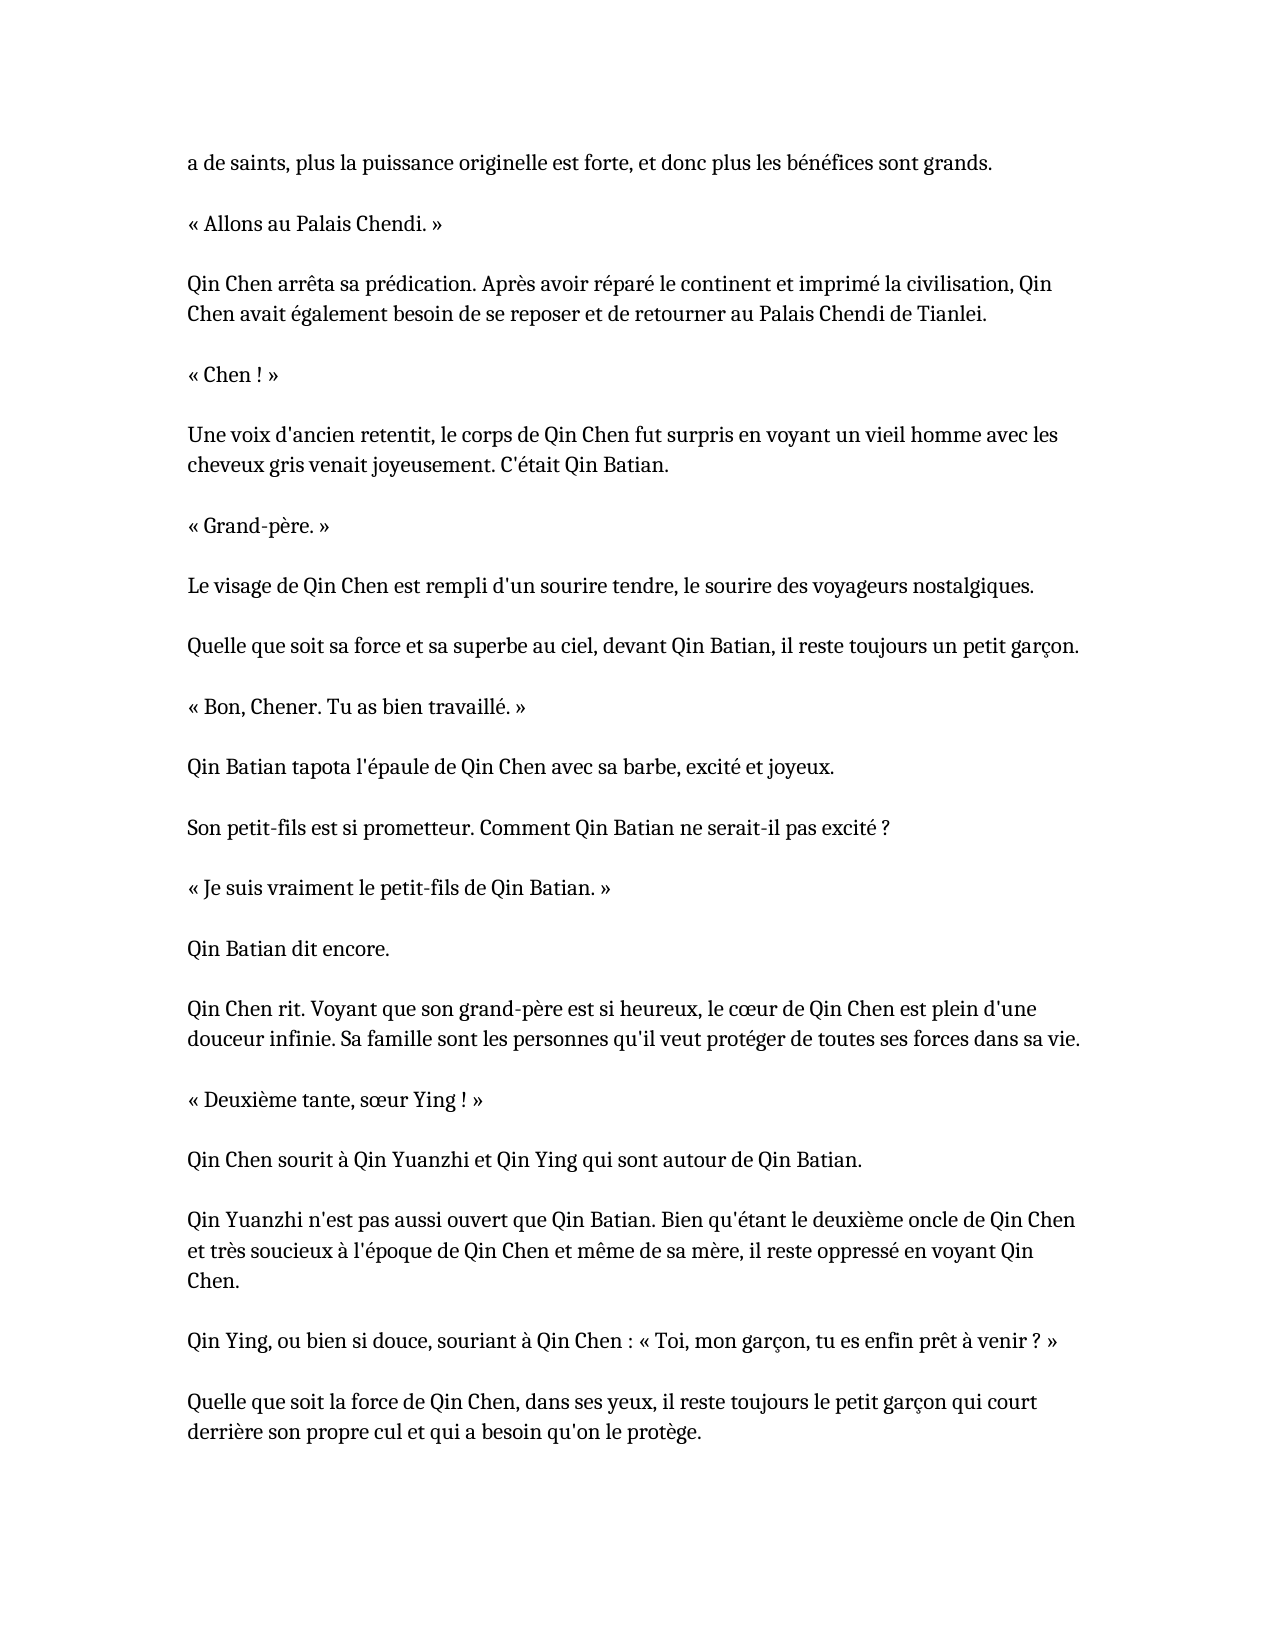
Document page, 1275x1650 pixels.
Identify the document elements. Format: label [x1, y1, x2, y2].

text [187, 150, 1087, 1475]
